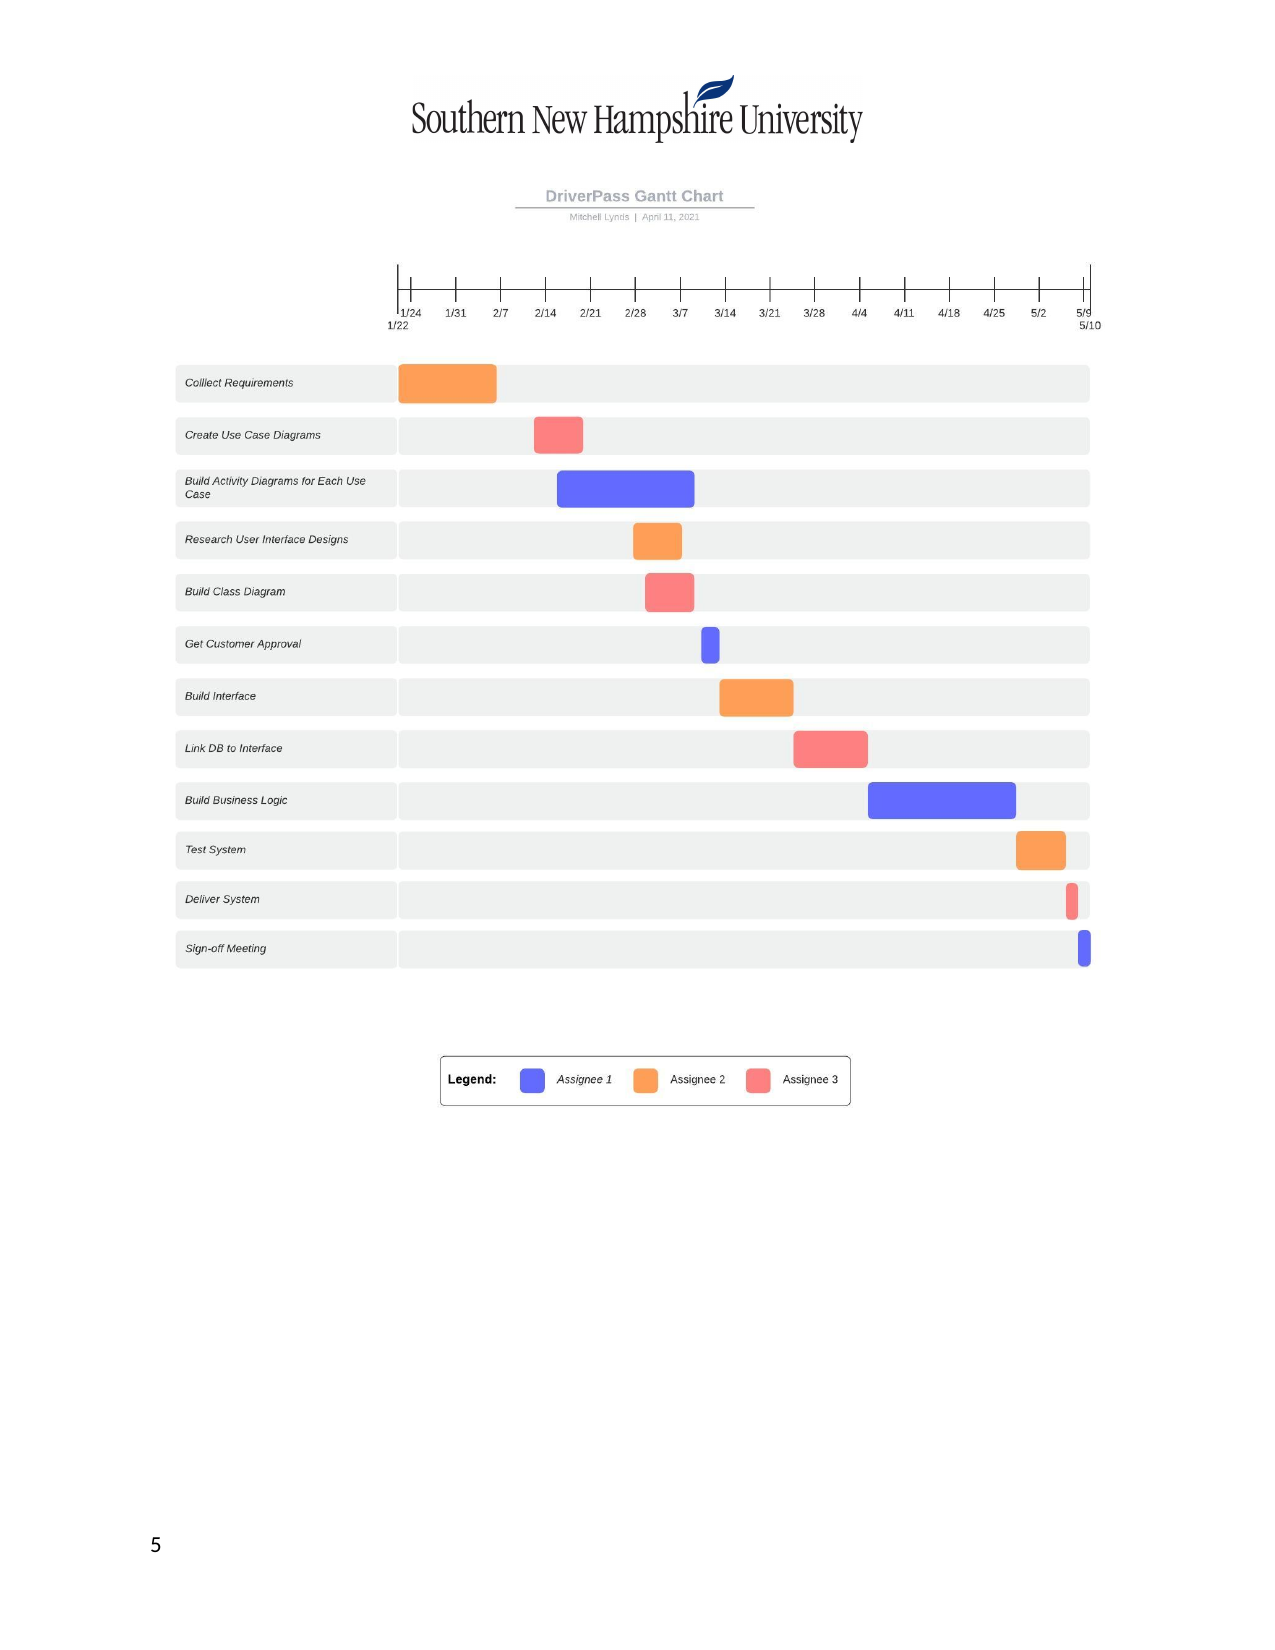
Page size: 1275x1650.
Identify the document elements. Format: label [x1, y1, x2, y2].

picture [150, 158, 1125, 1130]
picture [412, 75, 863, 143]
